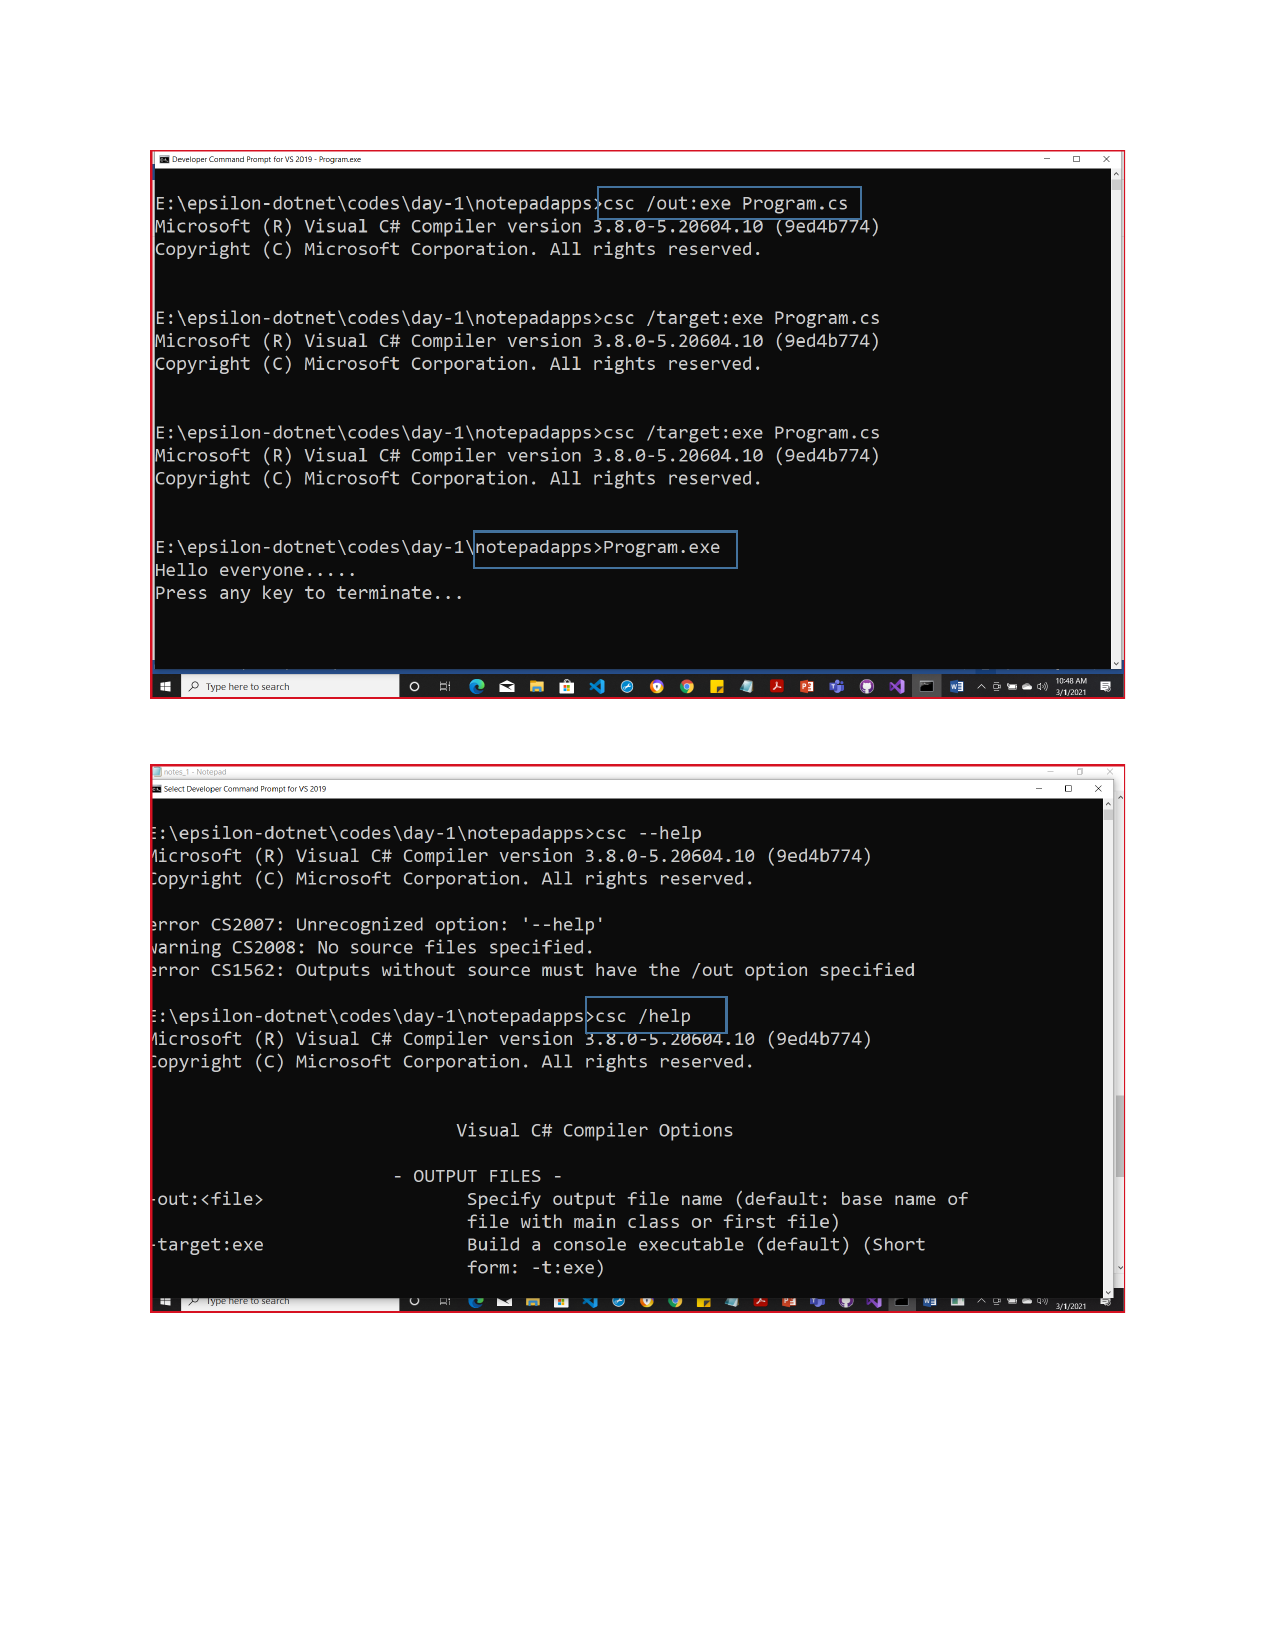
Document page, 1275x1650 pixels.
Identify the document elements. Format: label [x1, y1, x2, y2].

picture [150, 764, 1125, 1313]
picture [150, 150, 1125, 699]
